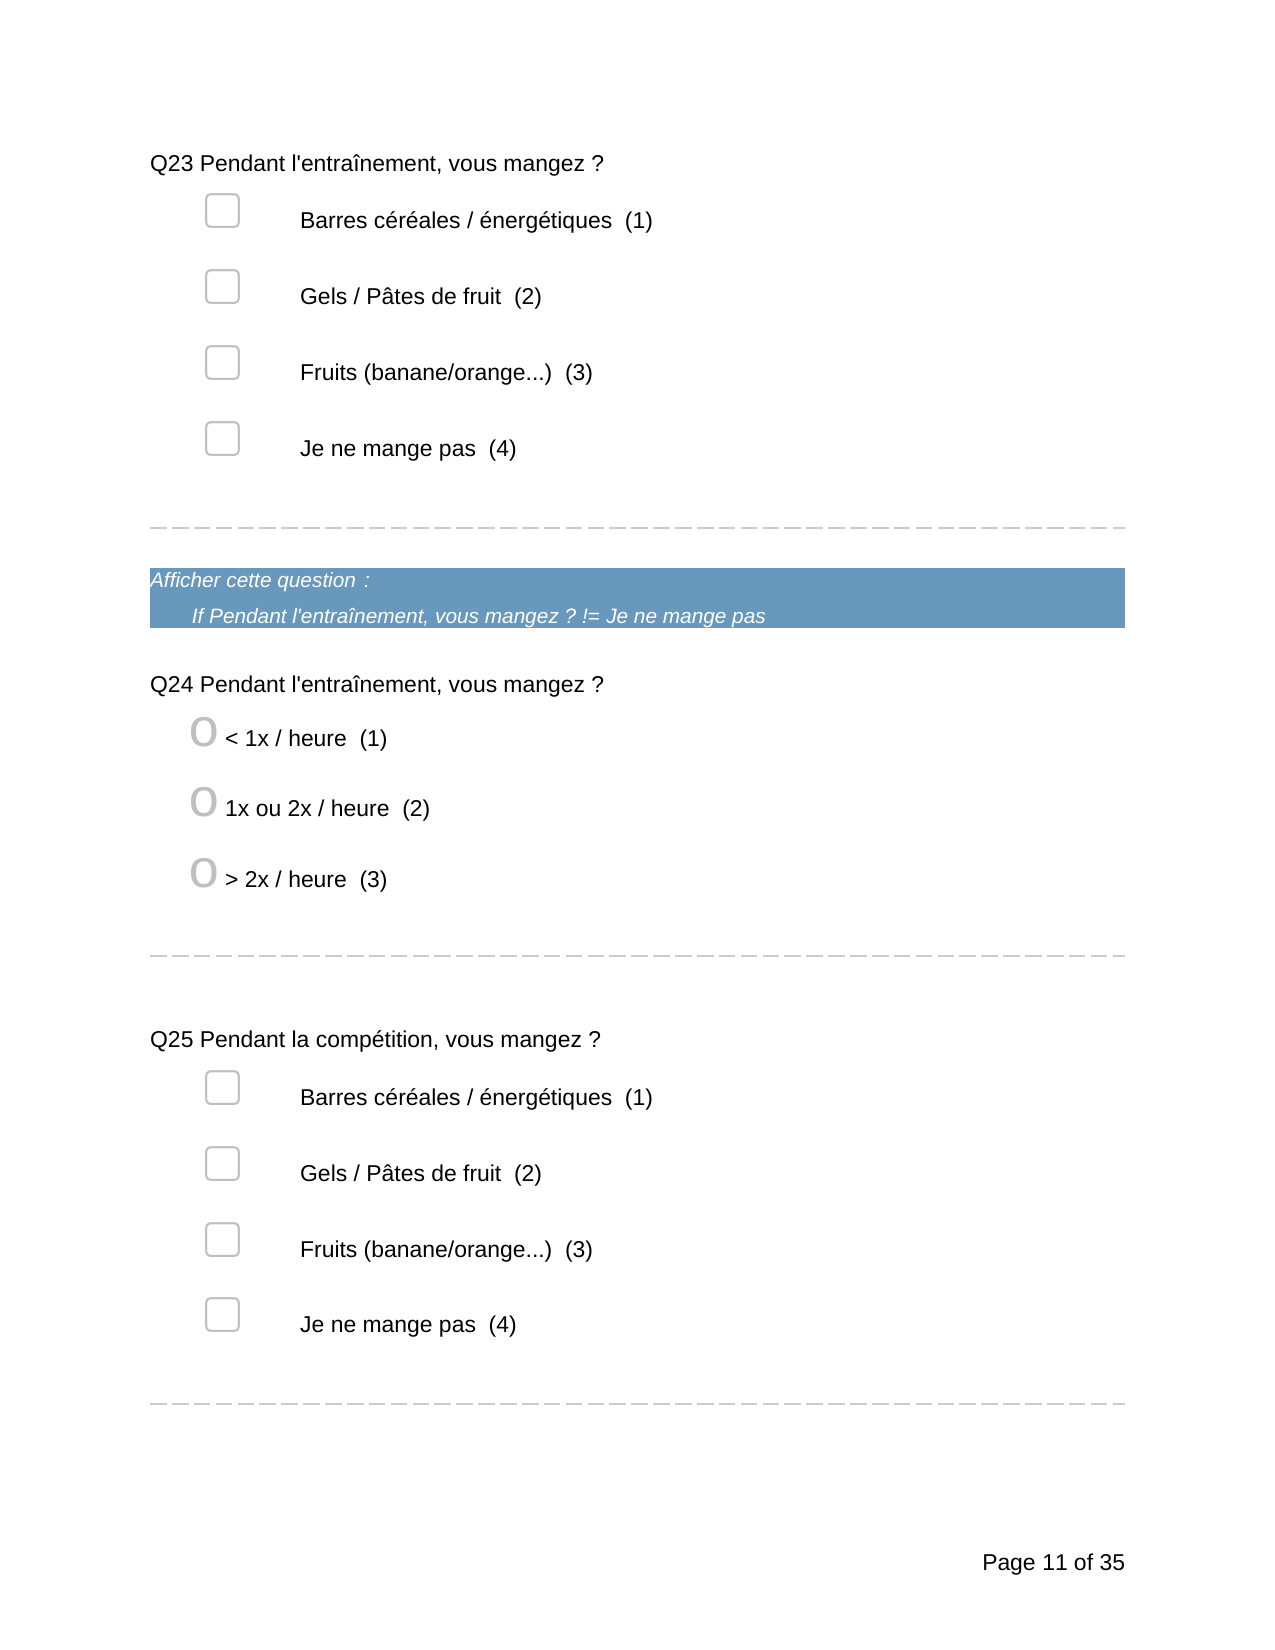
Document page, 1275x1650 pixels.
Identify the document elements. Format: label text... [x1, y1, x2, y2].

text If Pendant l'entraînement, vous mangez ? != Je ne mange pas [150, 604, 1125, 628]
list Gels / Pâtes de fruit (2) [187, 256, 1125, 322]
text Q23 Pendant l'entraînement, vous mangez ? [150, 150, 1125, 176]
list Je ne mange pas (4) [187, 408, 1125, 474]
list Je ne mange pas (4) [187, 1284, 1125, 1350]
list Barres céréales / énergétiques (1) [187, 180, 1125, 246]
list Fruits (banane/orange...) (3) [187, 1208, 1125, 1274]
text Q24 Pendant l'entraînement, vous mangez ? [150, 671, 1125, 697]
list Fruits (banane/orange...) (3) [187, 332, 1125, 398]
text Afficher cette question : [150, 568, 1125, 592]
list > 2x / heure (3) [187, 842, 1125, 903]
list Gels / Pâtes de fruit (2) [187, 1132, 1125, 1198]
list Barres céréales / énergétiques (1) [187, 1057, 1125, 1123]
text Q25 Pendant la compétition, vous mangez ? [150, 1026, 1125, 1053]
list < 1x / heure (1) [187, 701, 1125, 762]
list 1x ou 2x / heure (2) [187, 771, 1125, 833]
